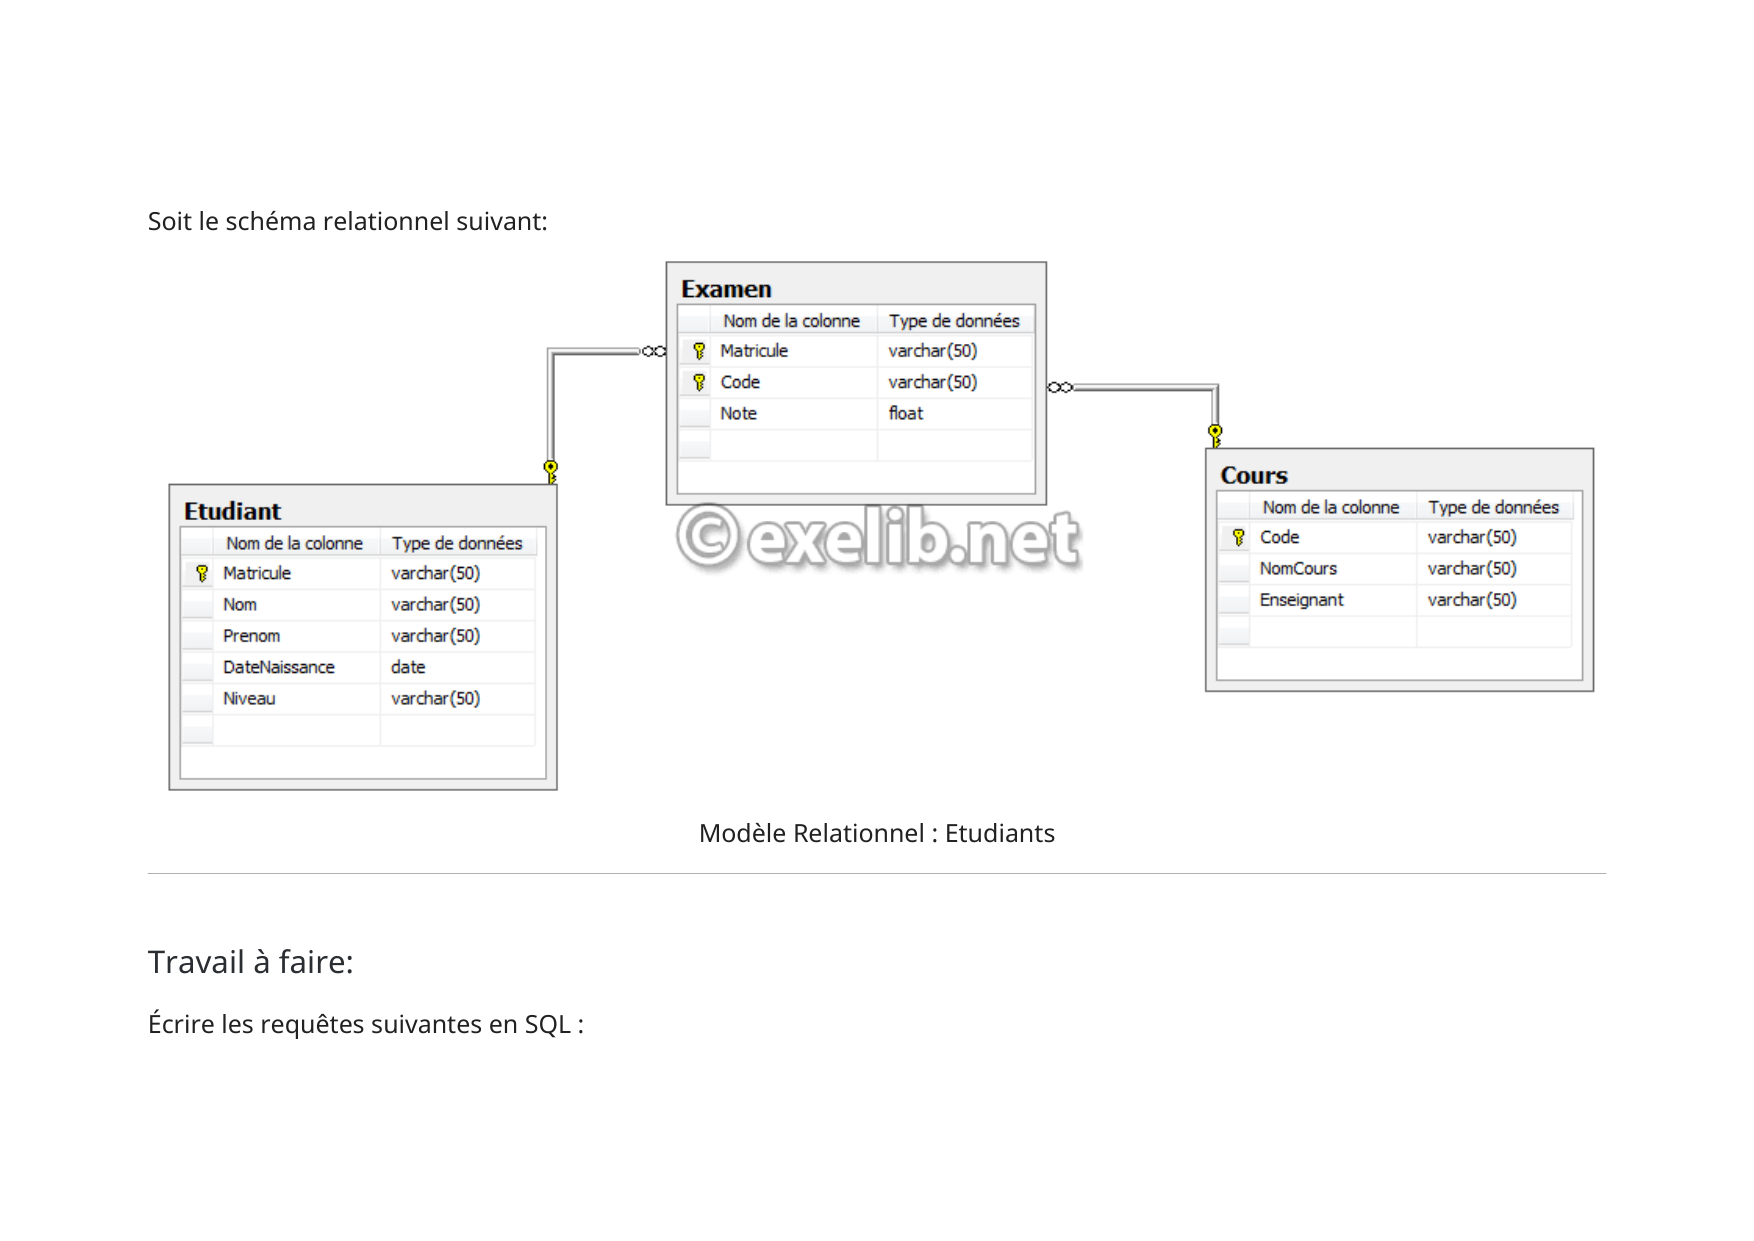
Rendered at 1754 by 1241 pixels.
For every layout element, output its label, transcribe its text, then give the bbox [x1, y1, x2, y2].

text Écrire les requêtes suivantes en SQL : [148, 1007, 1606, 1041]
text Modèle Relationnel : Etudiants [148, 816, 1606, 850]
text Soit le schéma relationnel suivant: [148, 203, 1606, 237]
picture [150, 260, 1604, 816]
text Travail à faire: [148, 941, 1606, 983]
